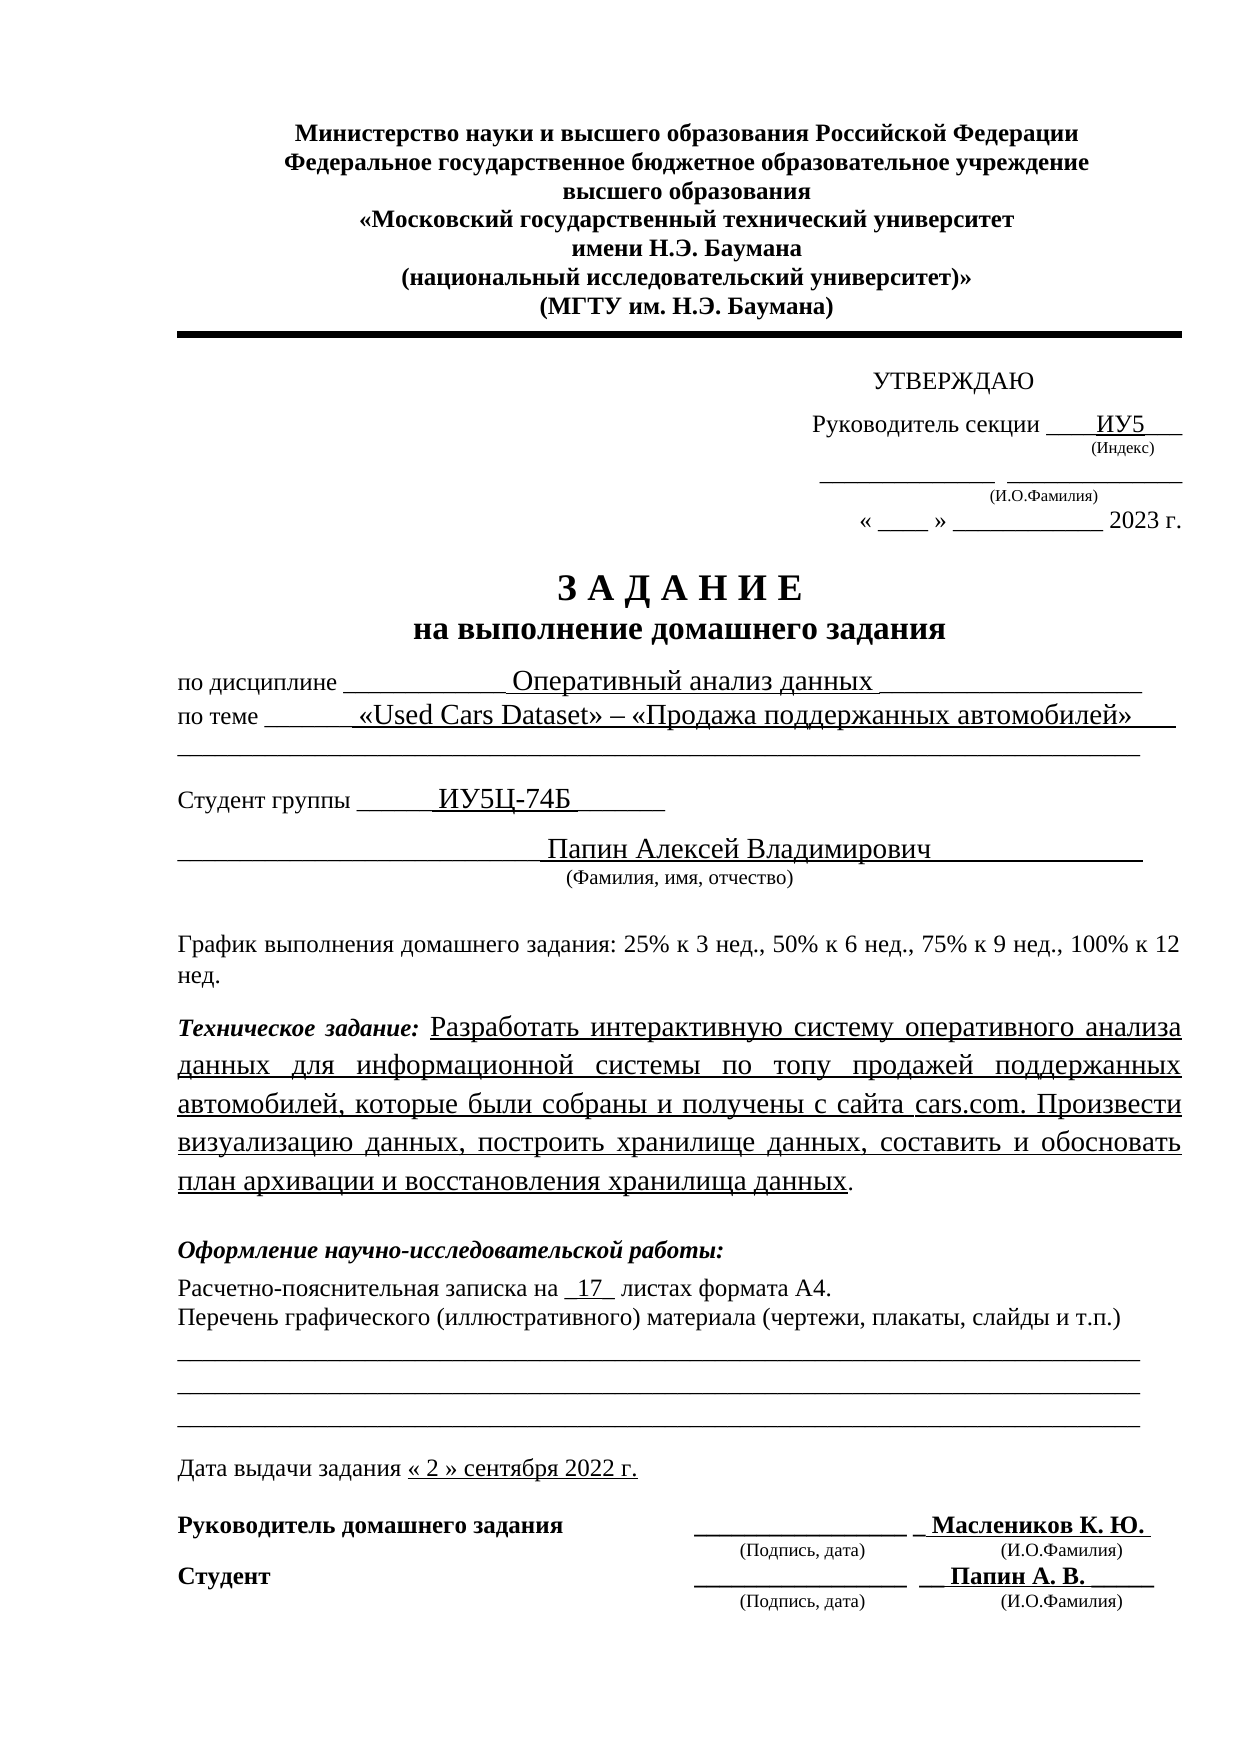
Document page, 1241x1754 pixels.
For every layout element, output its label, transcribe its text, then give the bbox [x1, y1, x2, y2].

text Дата выдачи задания « 2 » сентября 2022 г. [177, 1453, 1182, 1482]
text _____________________________________________________________________________ [177, 1335, 1182, 1363]
text по дисциплине _____________ Оперативный анализ данных _____________________ [177, 663, 1182, 697]
text Техническое задание: Разработать интерактивную систему оперативного анализа данных для информационной системы по топу продажей поддержанных автомобилей, которые были собраны и получены с сайта cars.com. Произвести визуализацию данных, построить хранилище данных, составить и обосновать план архивации и восстановления хранилища данных. [177, 1009, 1182, 1076]
text ЗАДАНИЕ [177, 565, 1182, 608]
text Руководитель домашнего задания _________________ _ Маслеников К. Ю. [177, 1511, 1182, 1539]
text Студент _________________ __ Папин А. В. _____ [177, 1561, 1182, 1589]
text Студент группы ______ ИУ5Ц-74Б _______ [177, 781, 1182, 814]
text _____________________________________________________________________________ [177, 1401, 1182, 1429]
text Оформление научно-исследовательской работы: [177, 1235, 1182, 1263]
text Техническое задание: Разработать интерактивную систему оперативного анализа данных для информационной системы по топу продажей поддержанных автомобилей, которые были собраны и получены с сайта cars.com. Произвести визуализацию данных, построить хранилище данных, составить и обосновать план архивации и восстановления хранилища данных. [177, 1078, 1182, 1154]
text _____________________________________________________________________________ [177, 1368, 1182, 1397]
text График выполнения домашнего задания: 25% к 3 нед., 50% к 6 нед., 75% к 9 нед., 100% к 12 нед. [177, 927, 1182, 990]
text (Подпись, дата) (И.О.Фамилия) [177, 1589, 1123, 1611]
text _____________________________________________________________________________ [177, 731, 1182, 759]
text (Подпись, дата) (И.О.Фамилия) [177, 1539, 1123, 1561]
text УТВЕРЖДАЮ [177, 366, 1034, 395]
text Руководитель секции ____ИУ5___ [177, 409, 1182, 438]
text (И.О.Фамилия) [989, 486, 1182, 505]
text по теме _______ «Used Cars Dataset» – «Продажа поддержанных автомобилей» [177, 697, 1182, 731]
text ______________ ______________ [177, 457, 1182, 486]
table_header Министерство науки и высшего образования Российской Федерации Федеральное государственное бюджетное образовательное учреждение высшего образования «Московский государственный технический университет имени Н.Э. Баумана (национальный исследовательский университет)» (МГТУ им. Н.Э. Баумана) [177, 118, 1196, 319]
text на выполнение домашнего задания [177, 608, 1182, 647]
text Перечень графического (иллюстративного) материала (чертежи, плакаты, слайды и т.п.) [177, 1302, 1182, 1331]
text (Индекс) [989, 438, 1182, 457]
text _____________________________ Папин Алексей Владимирович . [177, 831, 1182, 865]
text Техническое задание: Разработать интерактивную систему оперативного анализа данных для информационной системы по топу продажей поддержанных автомобилей, которые были собраны и получены с сайта cars.com. Произвести визуализацию данных, построить хранилище данных, составить и обосновать план архивации и восстановления хранилища данных. [177, 1155, 1182, 1197]
text « ____ » ____________ 2023 г. [177, 505, 1182, 534]
text Расчетно-пояснительная записка на _17_ листах формата А4. [177, 1273, 1182, 1302]
text (Фамилия, имя, отчество) [177, 865, 1182, 889]
